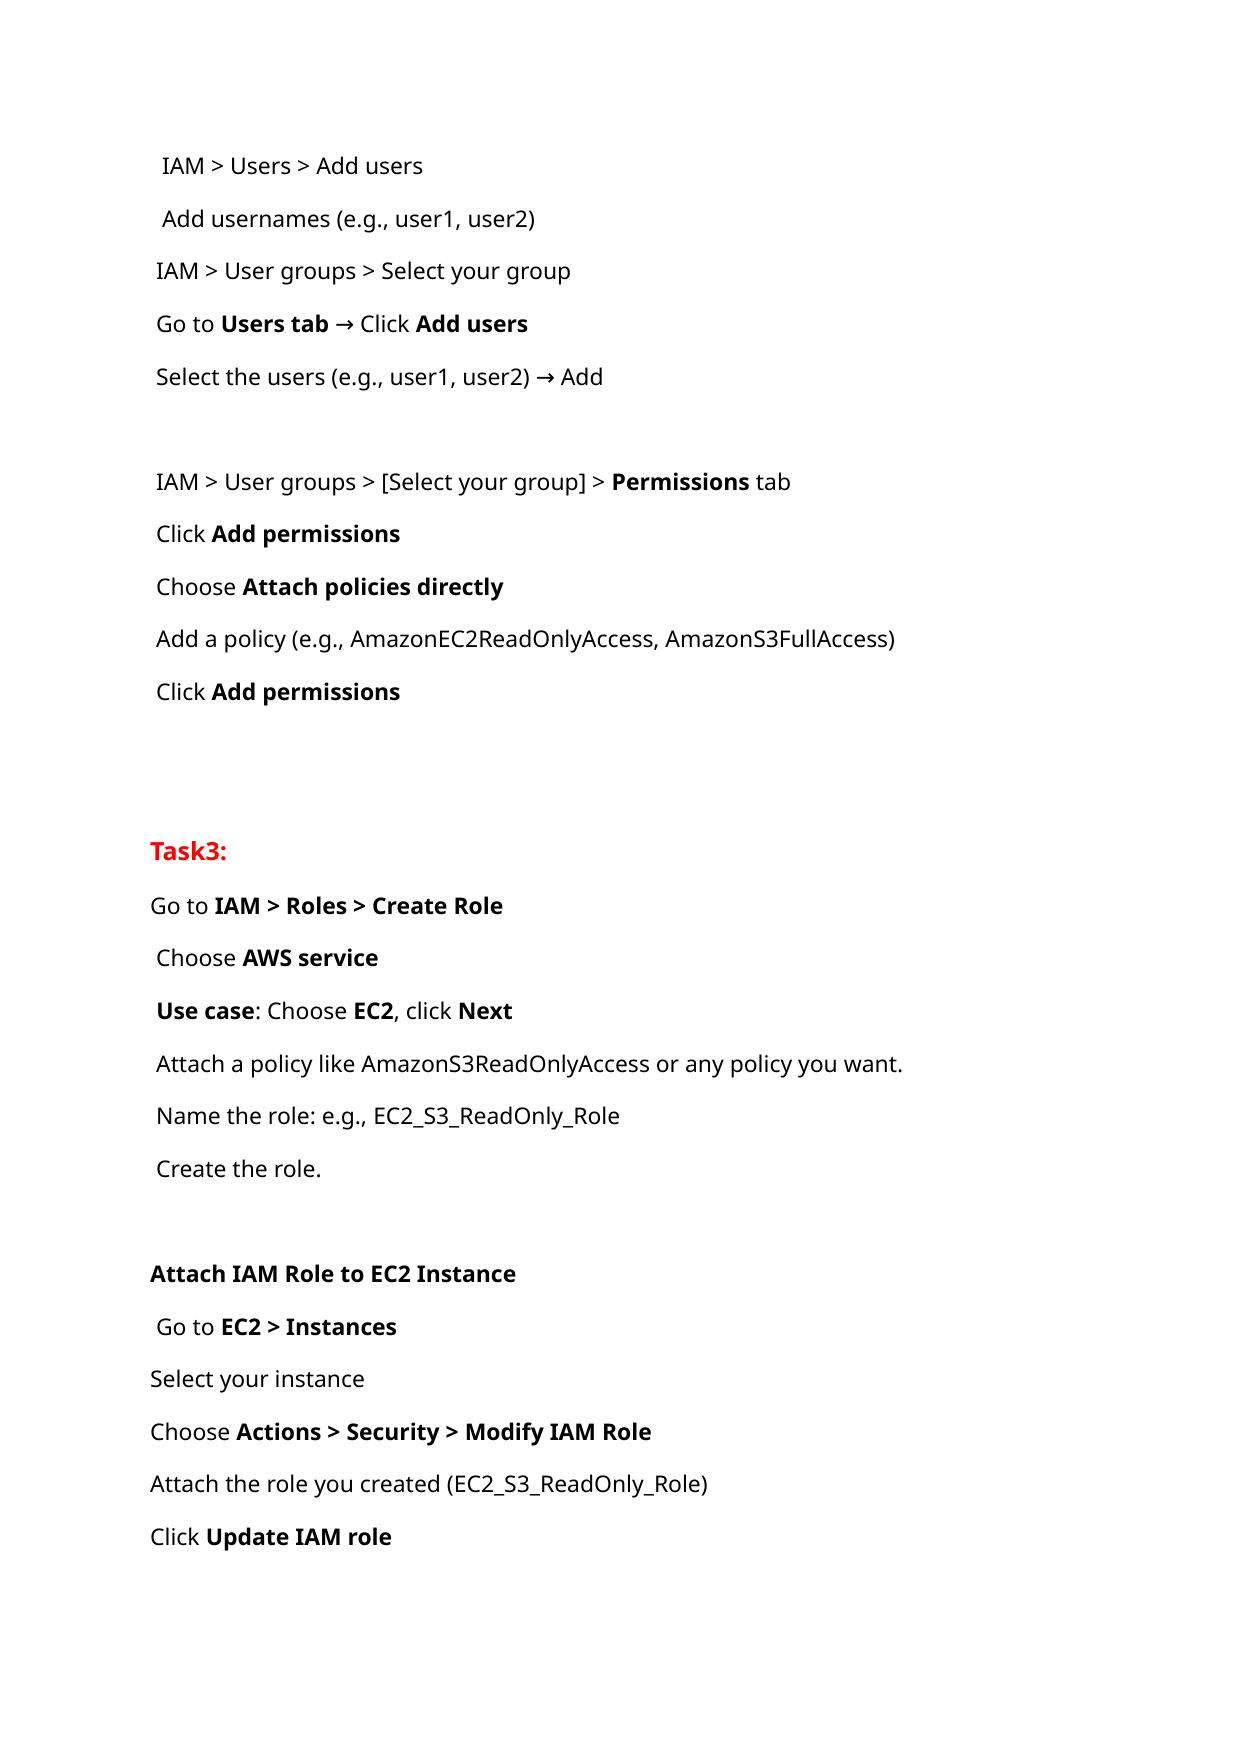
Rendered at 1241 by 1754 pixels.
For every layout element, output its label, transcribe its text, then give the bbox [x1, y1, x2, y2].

text Go to Users tab → Click Add users [150, 308, 1090, 339]
text IAM > User groups > [Select your group] > Permissions tab [150, 466, 1090, 497]
text Attach IAM Role to EC2 Instance [150, 1258, 1090, 1289]
text Name the role: e.g., EC2_S3_ReadOnly_Role [150, 1100, 1090, 1131]
text IAM > Users > Add users [150, 150, 1090, 181]
text Add a policy (e.g., AmazonEC2ReadOnlyAccess, AmazonS3FullAccess) [150, 623, 1090, 655]
text Add usernames (e.g., user1, user2) [150, 203, 1090, 234]
text IAM > User groups > Select your group [150, 255, 1090, 286]
text Select your instance [150, 1363, 1090, 1394]
text Choose AWS service [150, 942, 1090, 973]
text Attach a policy like AmazonS3ReadOnlyAccess or any policy you want. [150, 1047, 1090, 1079]
text Use case: Choose EC2, click Next [150, 995, 1090, 1026]
text Choose Attach policies directly [150, 571, 1090, 602]
text Go to IAM > Roles > Create Role [150, 890, 1090, 921]
text Click Add permissions [150, 676, 1090, 707]
text Attach the role you created (EC2_S3_ReadOnly_Role) [150, 1468, 1090, 1499]
text Go to EC2 > Instances [150, 1311, 1090, 1342]
text Select the users (e.g., user1, user2) → Add [150, 360, 1090, 392]
text Choose Actions > Security > Modify IAM Role [150, 1416, 1090, 1447]
text Create the role. [150, 1153, 1090, 1184]
text Click Update IAM role [150, 1521, 1090, 1552]
text Click Add permissions [150, 518, 1090, 549]
text Task3: [150, 834, 1090, 868]
